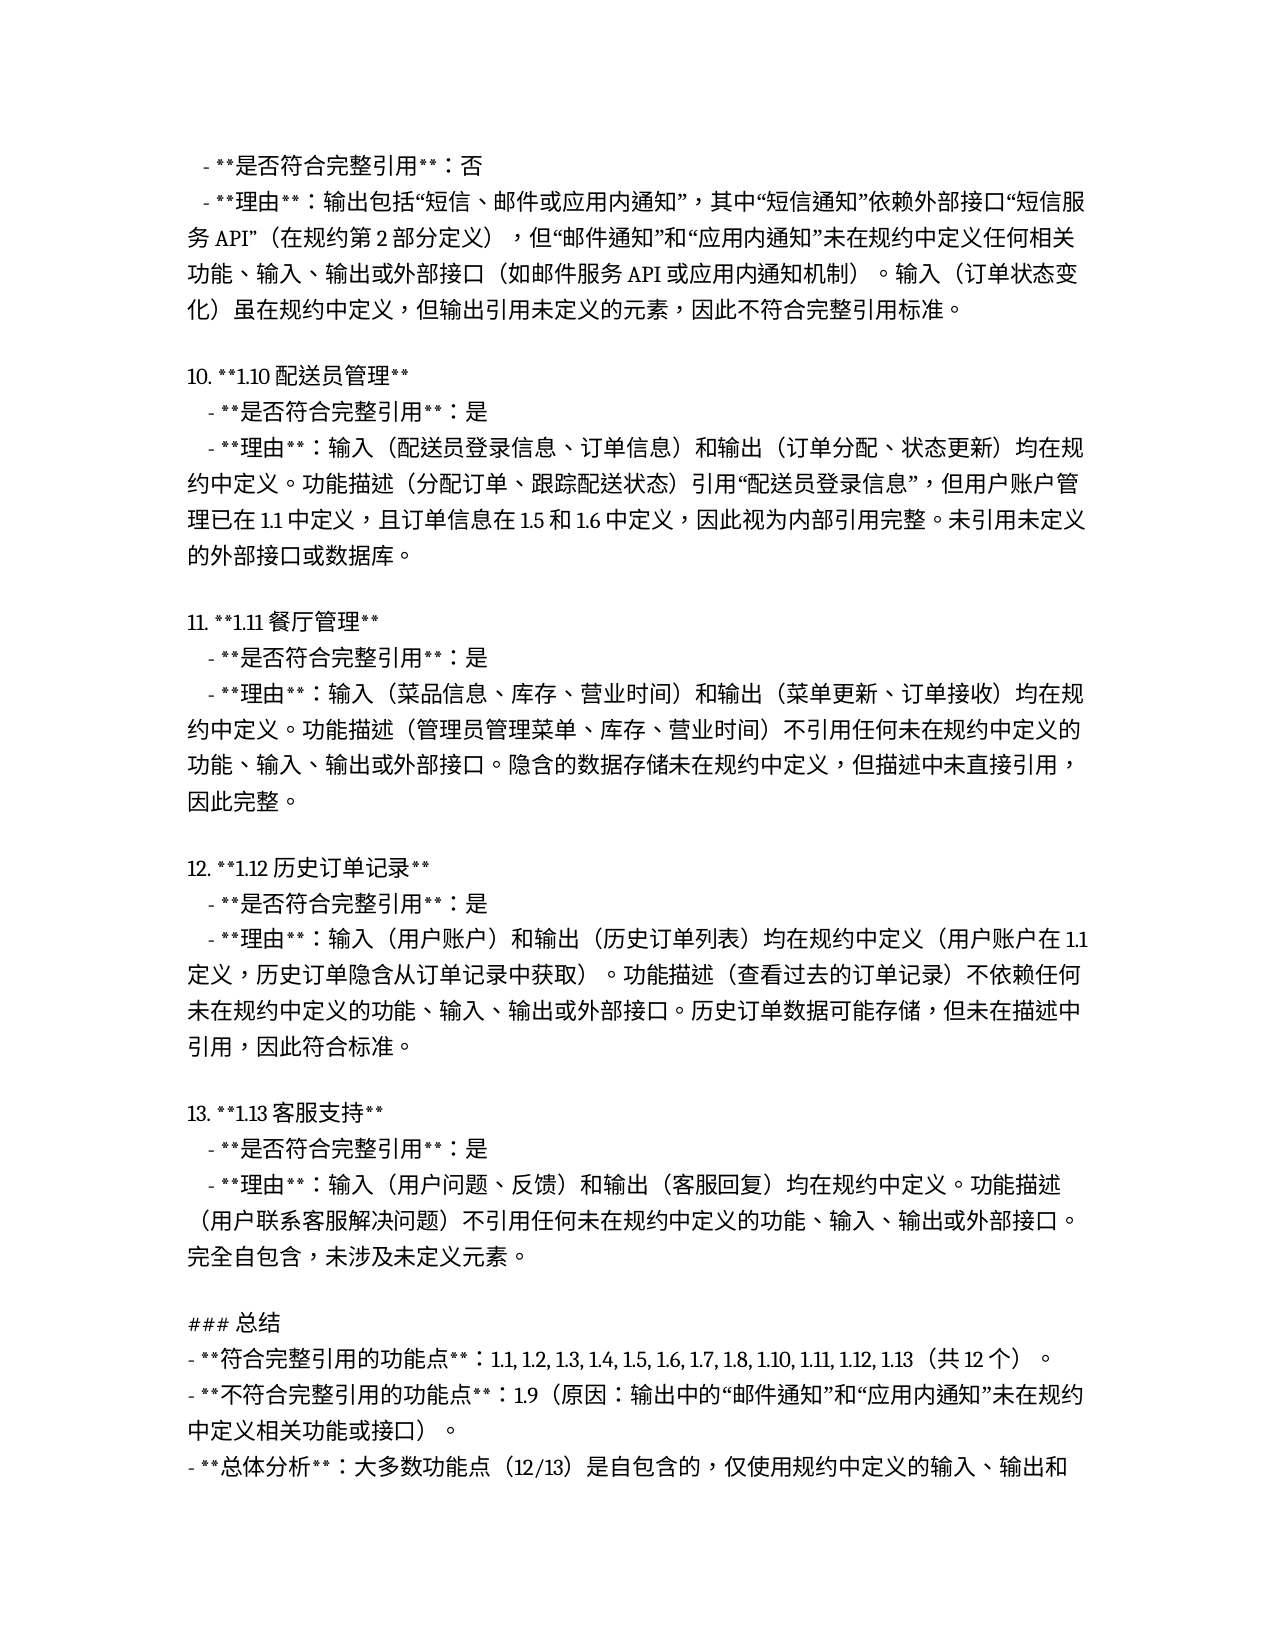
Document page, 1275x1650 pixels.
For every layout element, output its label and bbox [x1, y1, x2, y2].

text [187, 150, 1087, 1482]
